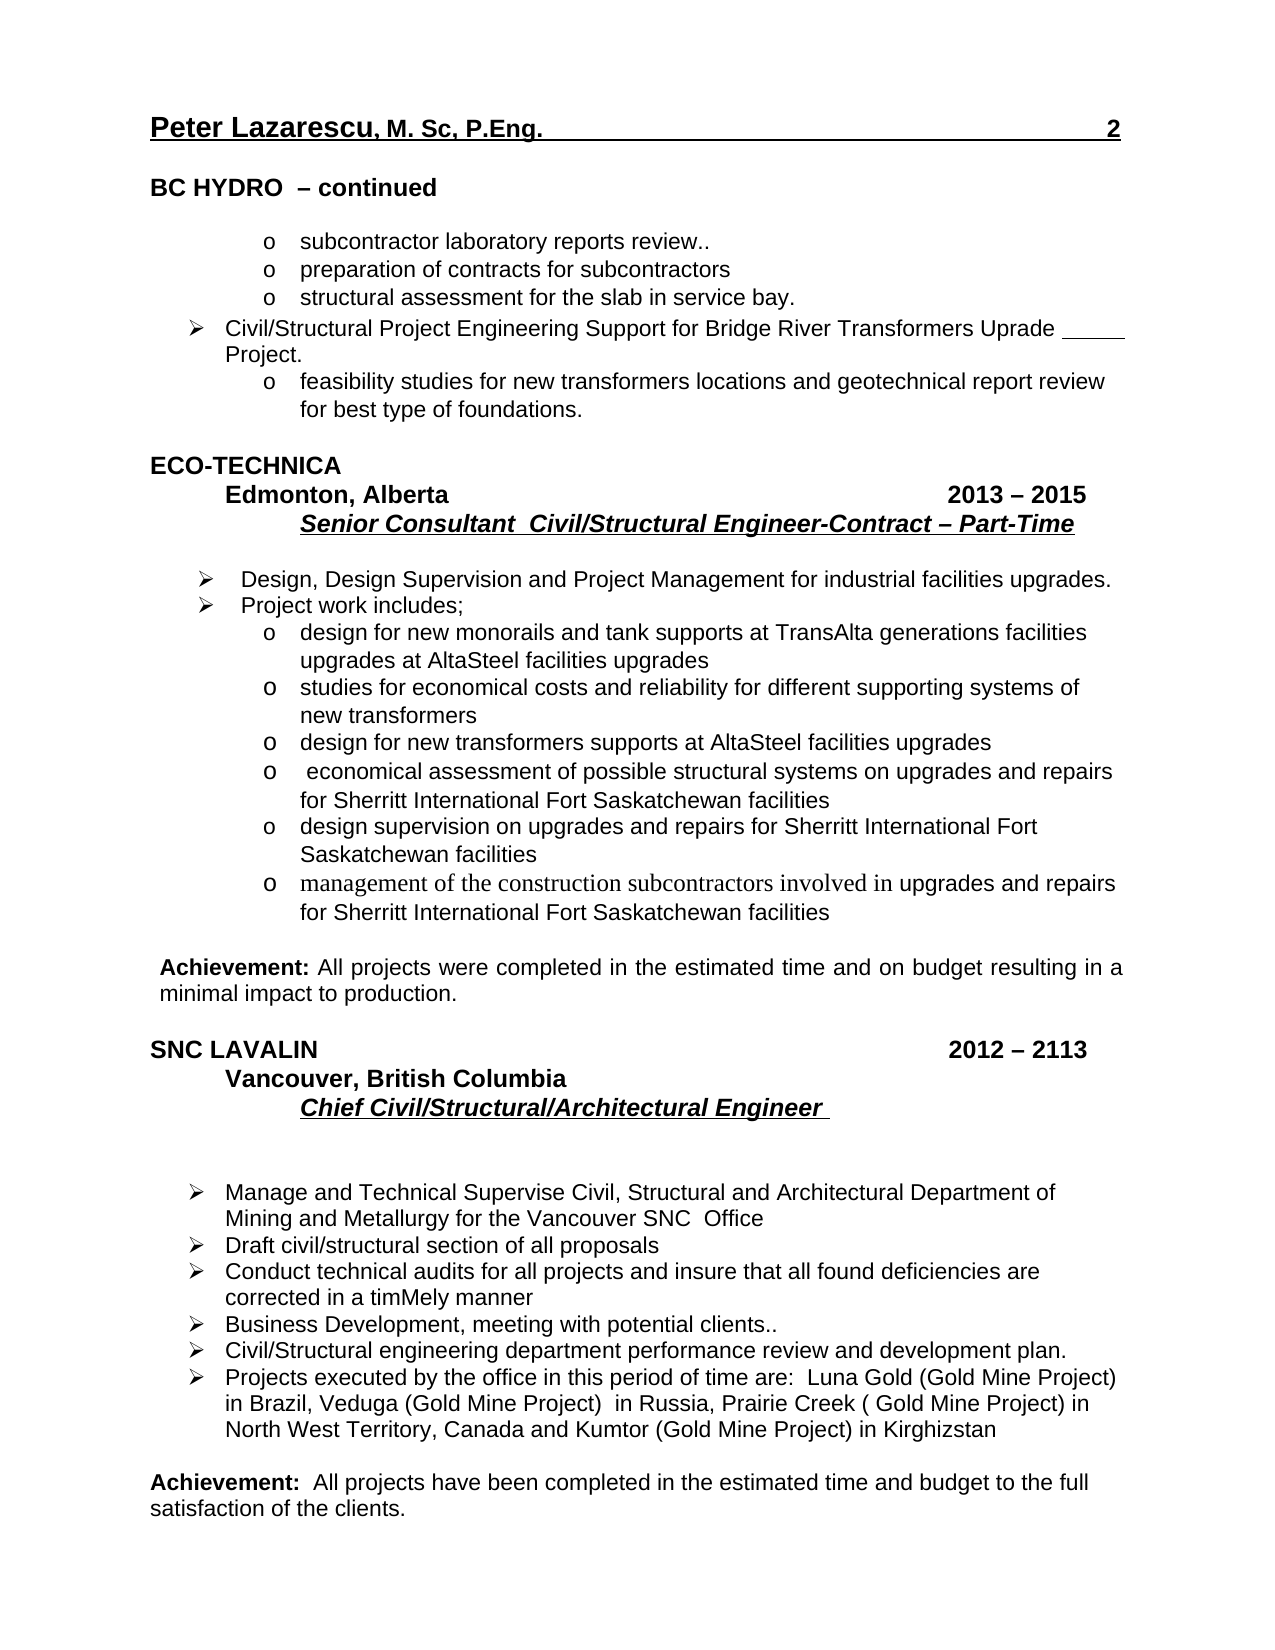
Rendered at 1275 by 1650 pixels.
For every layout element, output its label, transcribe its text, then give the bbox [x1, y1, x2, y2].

subtitle Design, Design Supervision and Project Management for industrial facilities upgrades. [197, 566, 1125, 592]
list Manage and Technical Supervise Civil, Structural and Architectural Department of Mining and Metallurgy for the Vancouver SNC Office [187, 1179, 1125, 1232]
text ECO-TECHNICA [150, 451, 1125, 480]
text Chief Civil/Structural/Architectural Engineer [225, 1093, 1125, 1121]
subtitle design for new monorails and tank supports at TransAlta generations facilities upgrades at AltaSteel facilities upgrades [262, 619, 1125, 673]
text BC HYDRO – continued [150, 172, 1125, 201]
list preparation of contracts for subcontractors [262, 256, 1125, 284]
text Peter Lazarescu, M. Sc, P.Eng. 2 [150, 110, 1125, 144]
text Senior Consultant Civil/Structural Engineer-Contract – Part-Time [300, 509, 1125, 537]
text Achievement: All projects have been completed in the estimated time and budget to the full satisfaction of the clients. [150, 1469, 1125, 1522]
list Business Development, meeting with potential clients.. [187, 1311, 1125, 1337]
list Civil/Structural engineering department performance review and development plan. [187, 1337, 1125, 1363]
subtitle economical assessment of possible structural systems on upgrades and repairs for Sherritt International Fort Saskatchewan facilities [262, 758, 1125, 813]
text Achievement: All projects were completed in the estimated time and on budget resulting in a minimal impact to production. [159, 954, 1125, 1006]
text SNC LAVALIN 2012 – 2113 [150, 1035, 1125, 1064]
list Conduct technical audits for all projects and insure that all found deficiencies are corrected in a timMely manner [187, 1258, 1125, 1311]
list subcontractor laboratory reports review.. [262, 228, 1125, 256]
list feasibility studies for new transformers locations and geotechnical report review for best type of foundations. [262, 368, 1125, 422]
subtitle Project work includes; [197, 592, 1125, 619]
subtitle design supervision on upgrades and repairs for Sherritt International Fort Saskatchewan facilities [262, 813, 1125, 868]
list structural assessment for the slab in service bay. [262, 284, 1125, 313]
list Civil/Structural Project Engineering Support for Bridge River Transformers Uprade Project. [187, 313, 1125, 368]
text Edmonton, Alberta 2013 – 2015 [150, 480, 1125, 509]
subtitle studies for economical costs and reliability for different supporting systems of new transformers [262, 673, 1125, 729]
list Draft civil/structural section of all proposals [187, 1232, 1125, 1258]
subtitle design for new transformers supports at AltaSteel facilities upgrades [262, 729, 1125, 758]
text Vancouver, British Columbia [150, 1064, 1125, 1093]
list Projects executed by the office in this period of time are: Luna Gold (Gold Mine Project) in Brazil, Veduga (Gold Mine Project) in Russia, Prairie Creek ( Gold Mine Project) in North West Territory, Canada and Kumtor (Gold Mine Project) in Kirghizstan [187, 1363, 1125, 1442]
subtitle management of the construction subcontractors involved in upgrades and repairs for Sherritt International Fort Saskatchewan facilities [262, 868, 1125, 925]
